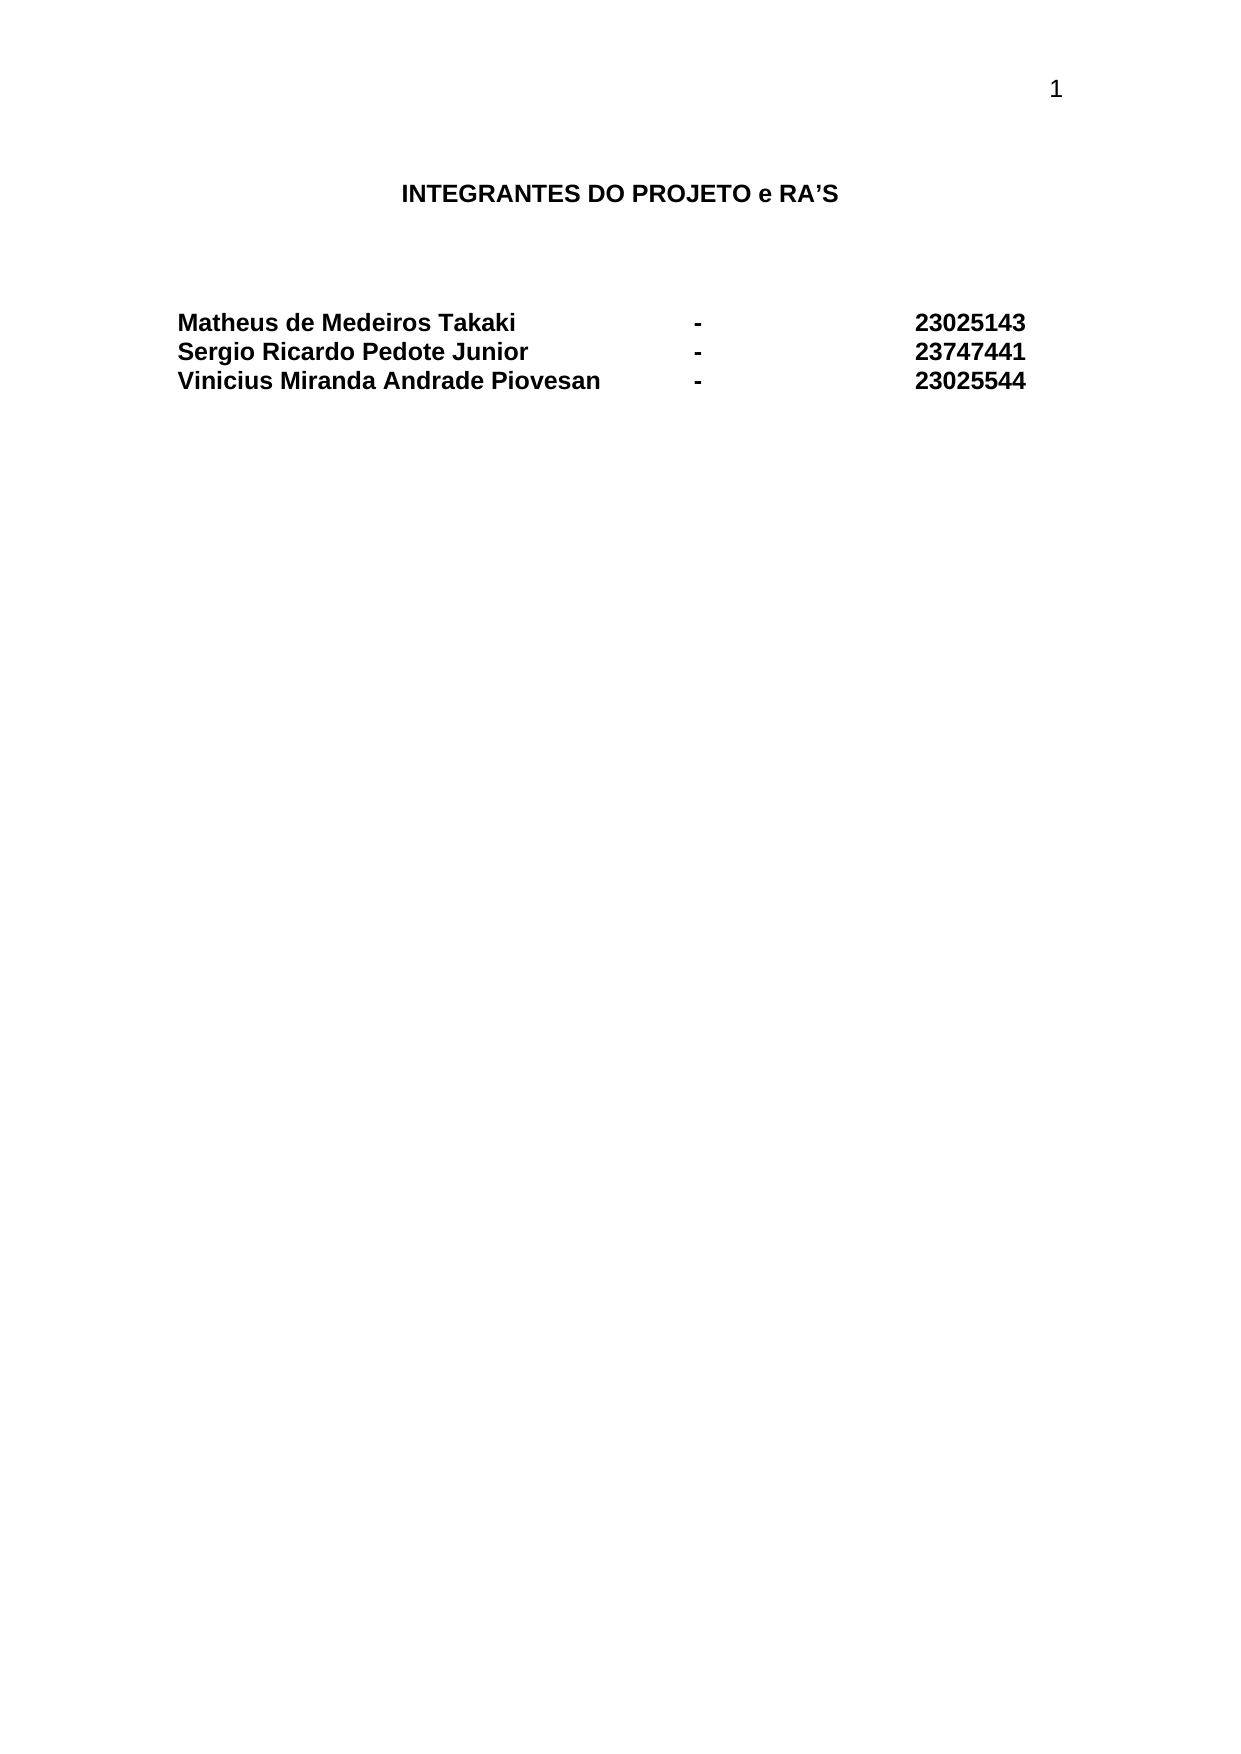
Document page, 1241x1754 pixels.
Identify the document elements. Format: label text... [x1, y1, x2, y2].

text Sergio Ricardo Pedote Junior - 23747441 [929, 337, 1063, 366]
text Matheus de Medeiros Takaki - 23025143 [177, 308, 915, 337]
text Matheus de Medeiros Takaki - 23025143 [942, 308, 1063, 337]
text Vinicius Miranda Andrade Piovesan - 23025544 [177, 366, 1063, 394]
text Sergio Ricardo Pedote Junior - 23747441 [177, 337, 915, 366]
text INTEGRANTES DO PROJETO e RA’S [177, 179, 1063, 208]
